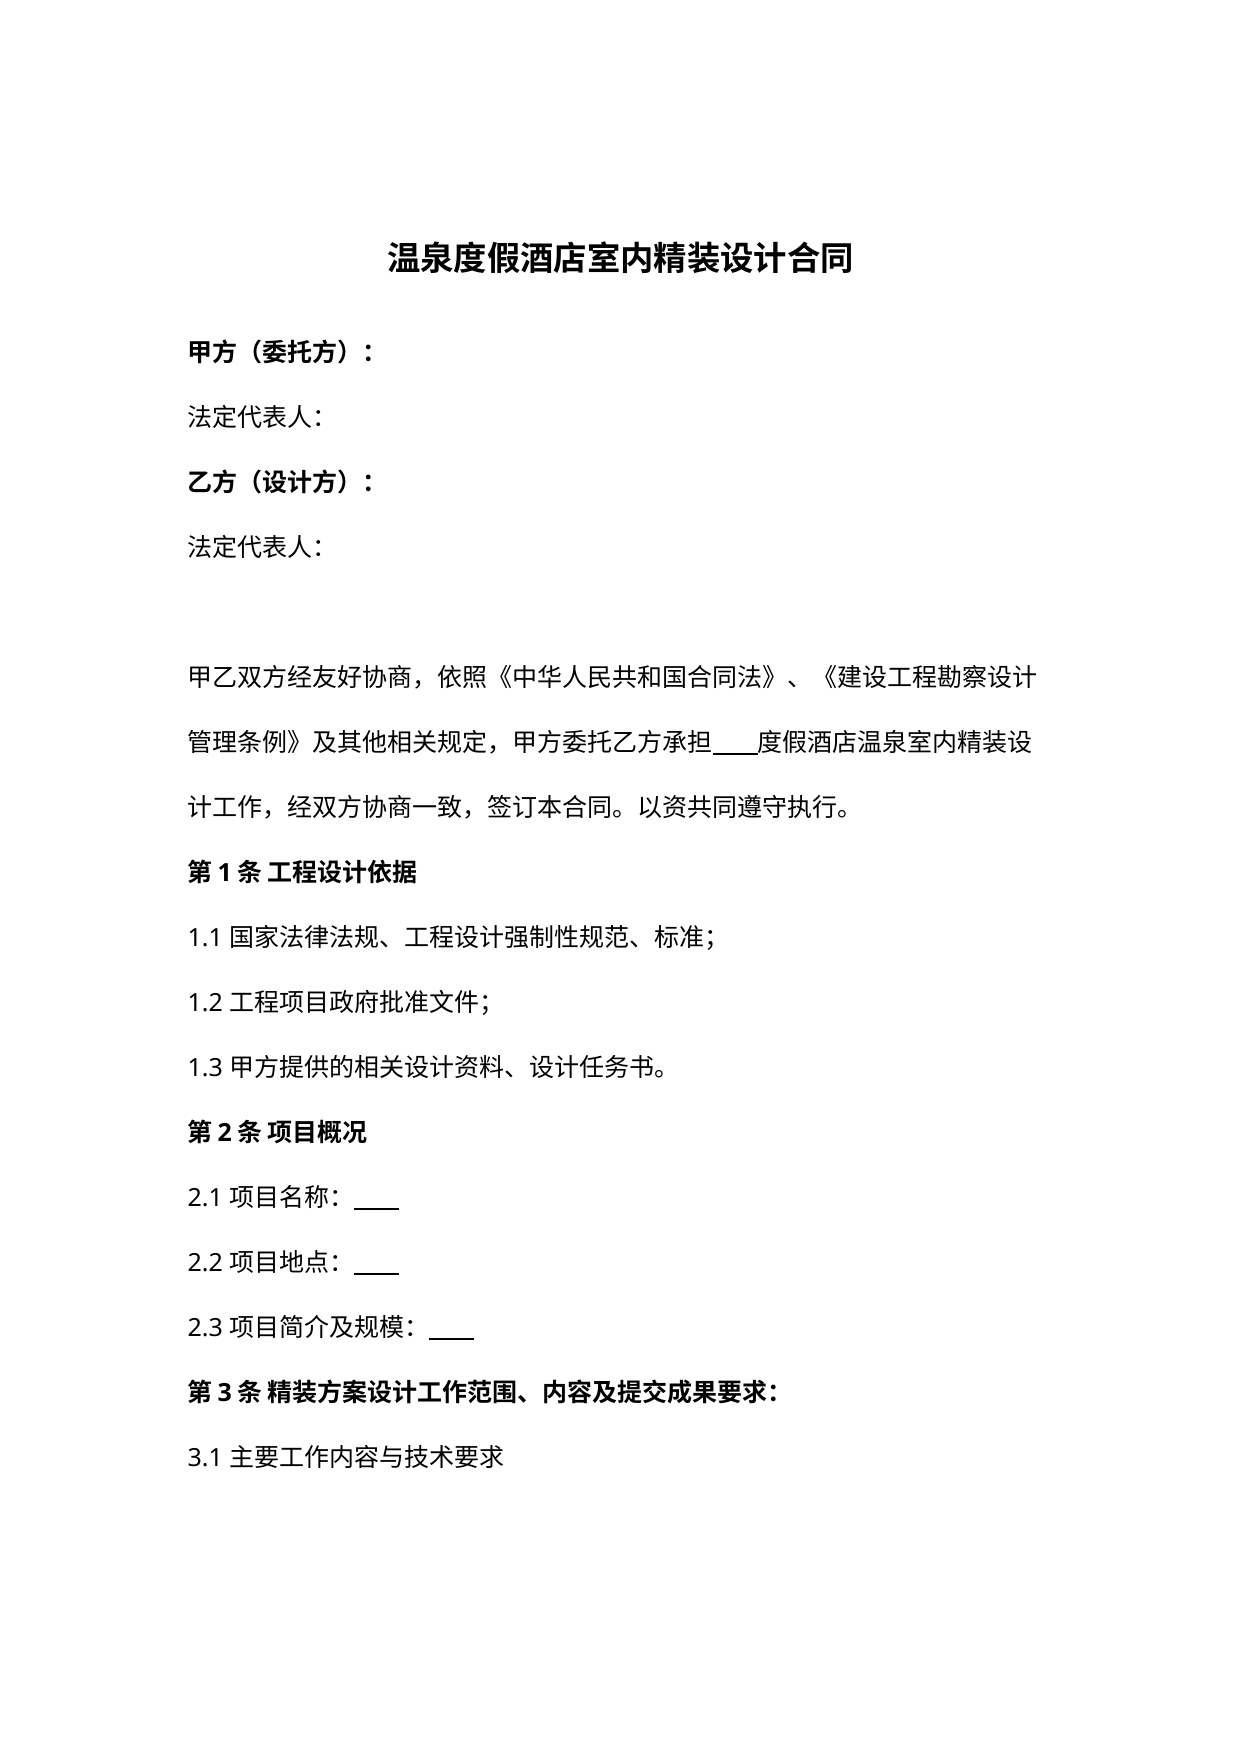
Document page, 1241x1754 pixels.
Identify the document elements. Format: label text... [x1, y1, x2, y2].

subtitle 温泉度假酒店室内精装设计合同 [187, 224, 1053, 289]
text 乙方（设计方）： [187, 448, 1053, 513]
text 1.2 工程项目政府批准文件； [187, 968, 1053, 1033]
text 法定代表人： [187, 383, 1053, 448]
text 3.1 主要工作内容与技术要求 [187, 1423, 1053, 1488]
subtitle 第2条 项目概况 [187, 1098, 1053, 1163]
text 法定代表人： [187, 513, 1053, 578]
text 甲乙双方经友好协商，依照《中华人民共和国合同法》、《建设工程勘察设计管理条例》及其他相关规定，甲方委托乙方承担 度假酒店温泉室内精装设计工作，经双方协商一致，签订本合同。以资共同遵守执行。 [187, 643, 1053, 838]
text 甲方（委托方）： [187, 318, 1053, 383]
subtitle 第1条 工程设计依据 [187, 838, 1053, 903]
text 1.3 甲方提供的相关设计资料、设计任务书。 [187, 1033, 1053, 1098]
subtitle 第3条 精装方案设计工作范围、内容及提交成果要求： [187, 1358, 1053, 1423]
text 2.2 项目地点： [187, 1228, 1053, 1293]
text 2.3 项目简介及规模： [187, 1293, 1053, 1358]
text 1.1 国家法律法规、工程设计强制性规范、标准； [187, 903, 1053, 968]
text 2.1 项目名称： [187, 1163, 1053, 1228]
